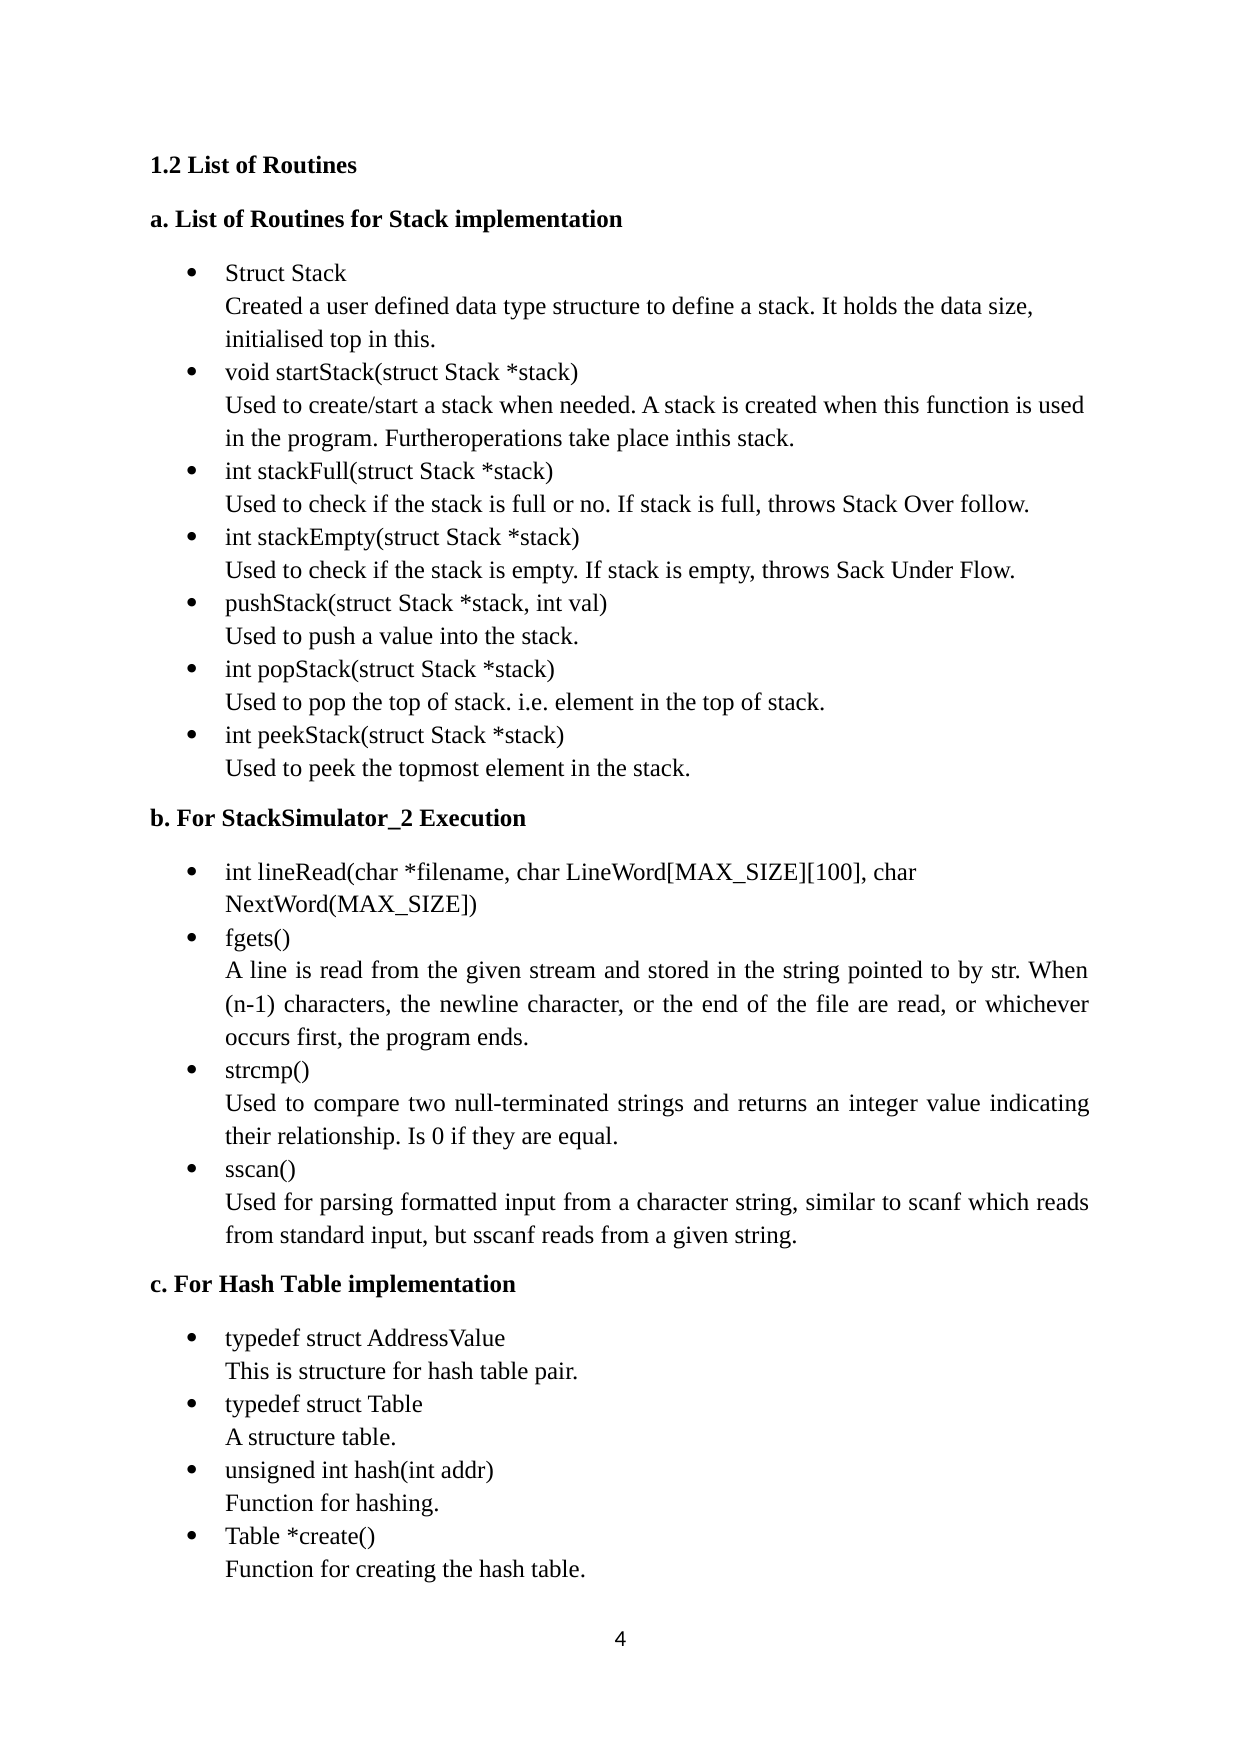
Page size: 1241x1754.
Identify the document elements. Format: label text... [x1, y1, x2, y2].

list Created a user defined data type structure to define a stack. It holds the data size, initialised top in this. [225, 291, 1090, 352]
list strcmp() [187, 1055, 1090, 1083]
list Used for parsing formatted input from a character string, similar to scanf which reads from standard input, but sscanf reads from a given string. [225, 1187, 1090, 1248]
list Used to compare two null-terminated strings and returns an integer value indicating their relationship. Is 0 if they are equal. [225, 1088, 1090, 1149]
list A structure table. [225, 1422, 1090, 1451]
list Used to pop the top of stack. i.e. element in the top of stack. [225, 687, 1090, 716]
text c. For Hash Table implementation [150, 1269, 1090, 1298]
text b. For StackSimulator_2 Execution [150, 803, 1090, 831]
list This is structure for hash table pair. [225, 1356, 1090, 1385]
list int lineRead(char *filename, char LineWord[MAX_SIZE][100], char NextWord(MAX_SIZE]) [187, 857, 1090, 918]
list Table *create() [187, 1521, 1090, 1550]
list Used to push a value into the stack. [225, 621, 1090, 650]
list Struct Stack [187, 258, 1090, 286]
list void startStack(struct Stack *stack) [187, 357, 1090, 386]
list int stackEmpty(struct Stack *stack) [187, 522, 1090, 551]
list sscan() [187, 1154, 1090, 1182]
list Used to check if the stack is full or no. If stack is full, throws Stack Over follow. [225, 489, 1090, 518]
list fgets() [187, 923, 1090, 951]
list A line is read from the given stream and stored in the string pointed to by str. When (n-1) characters, the newline character, or the end of the file are read, or whichever occurs first, the program ends. [225, 956, 1090, 1050]
list Used to peek the topmost element in the stack. [225, 753, 1090, 782]
list int popStack(struct Stack *stack) [187, 654, 1090, 683]
text 1.2 List of Routines [150, 150, 1090, 179]
list int peekStack(struct Stack *stack) [187, 720, 1090, 749]
list typedef struct Table [187, 1389, 1090, 1418]
list Used to create/start a stack when needed. A stack is created when this function is used in the program. Furtheroperations take place inthis stack. [225, 390, 1090, 452]
list Used to check if the stack is empty. If stack is empty, throws Sack Under Flow. [225, 555, 1090, 584]
list Function for hashing. [225, 1488, 1090, 1517]
list Function for creating the hash table. [225, 1554, 1090, 1583]
list typedef struct AddressValue [187, 1323, 1090, 1352]
list int stackFull(struct Stack *stack) [187, 456, 1090, 484]
text a. List of Routines for Stack implementation [150, 204, 1090, 233]
list unsigned int hash(int addr) [187, 1455, 1090, 1484]
list pushStack(struct Stack *stack, int val) [187, 588, 1090, 617]
